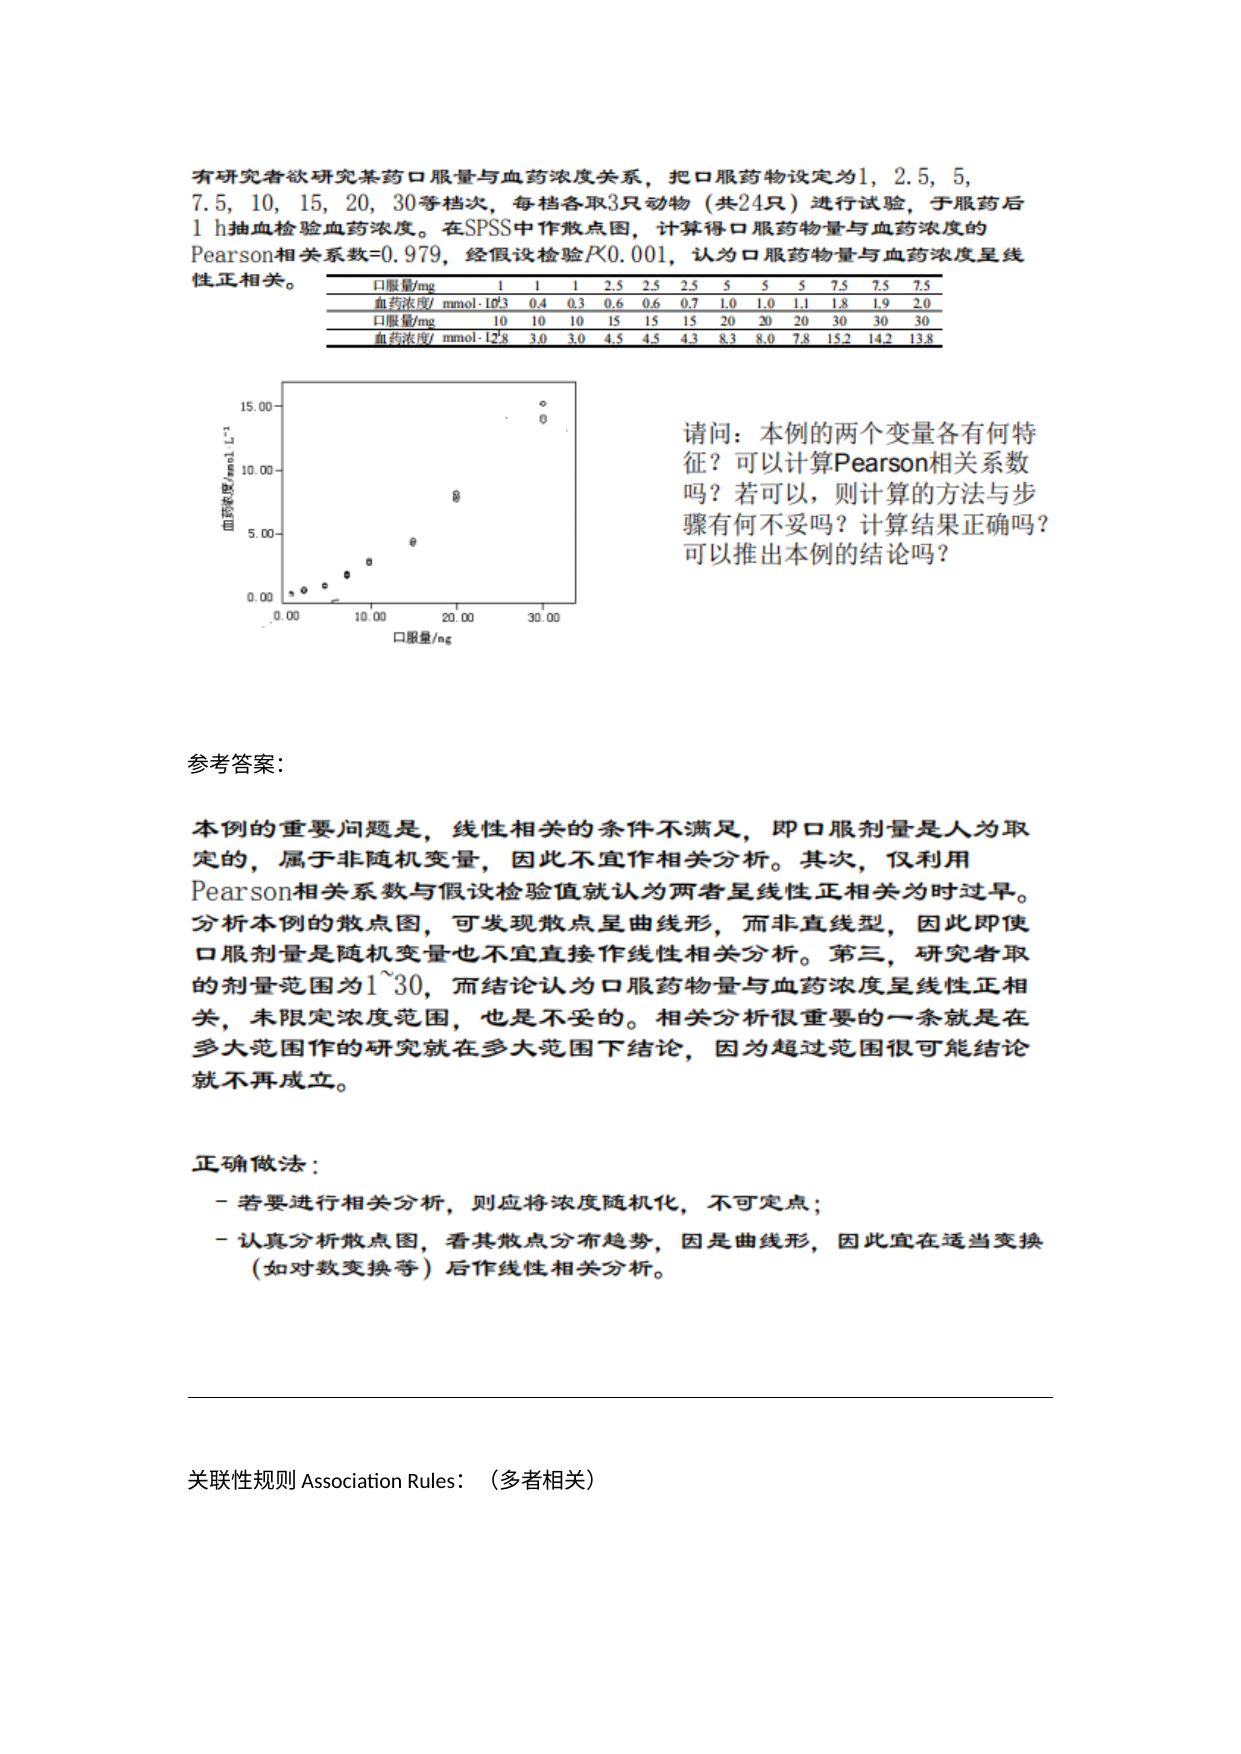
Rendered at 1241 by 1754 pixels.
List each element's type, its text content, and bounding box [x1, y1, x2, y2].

picture [187, 812, 1053, 1292]
list 参考答案： [187, 747, 1053, 779]
list 关联性规则Association Rules：（多者相关） [187, 1463, 1053, 1496]
picture [187, 162, 1053, 653]
